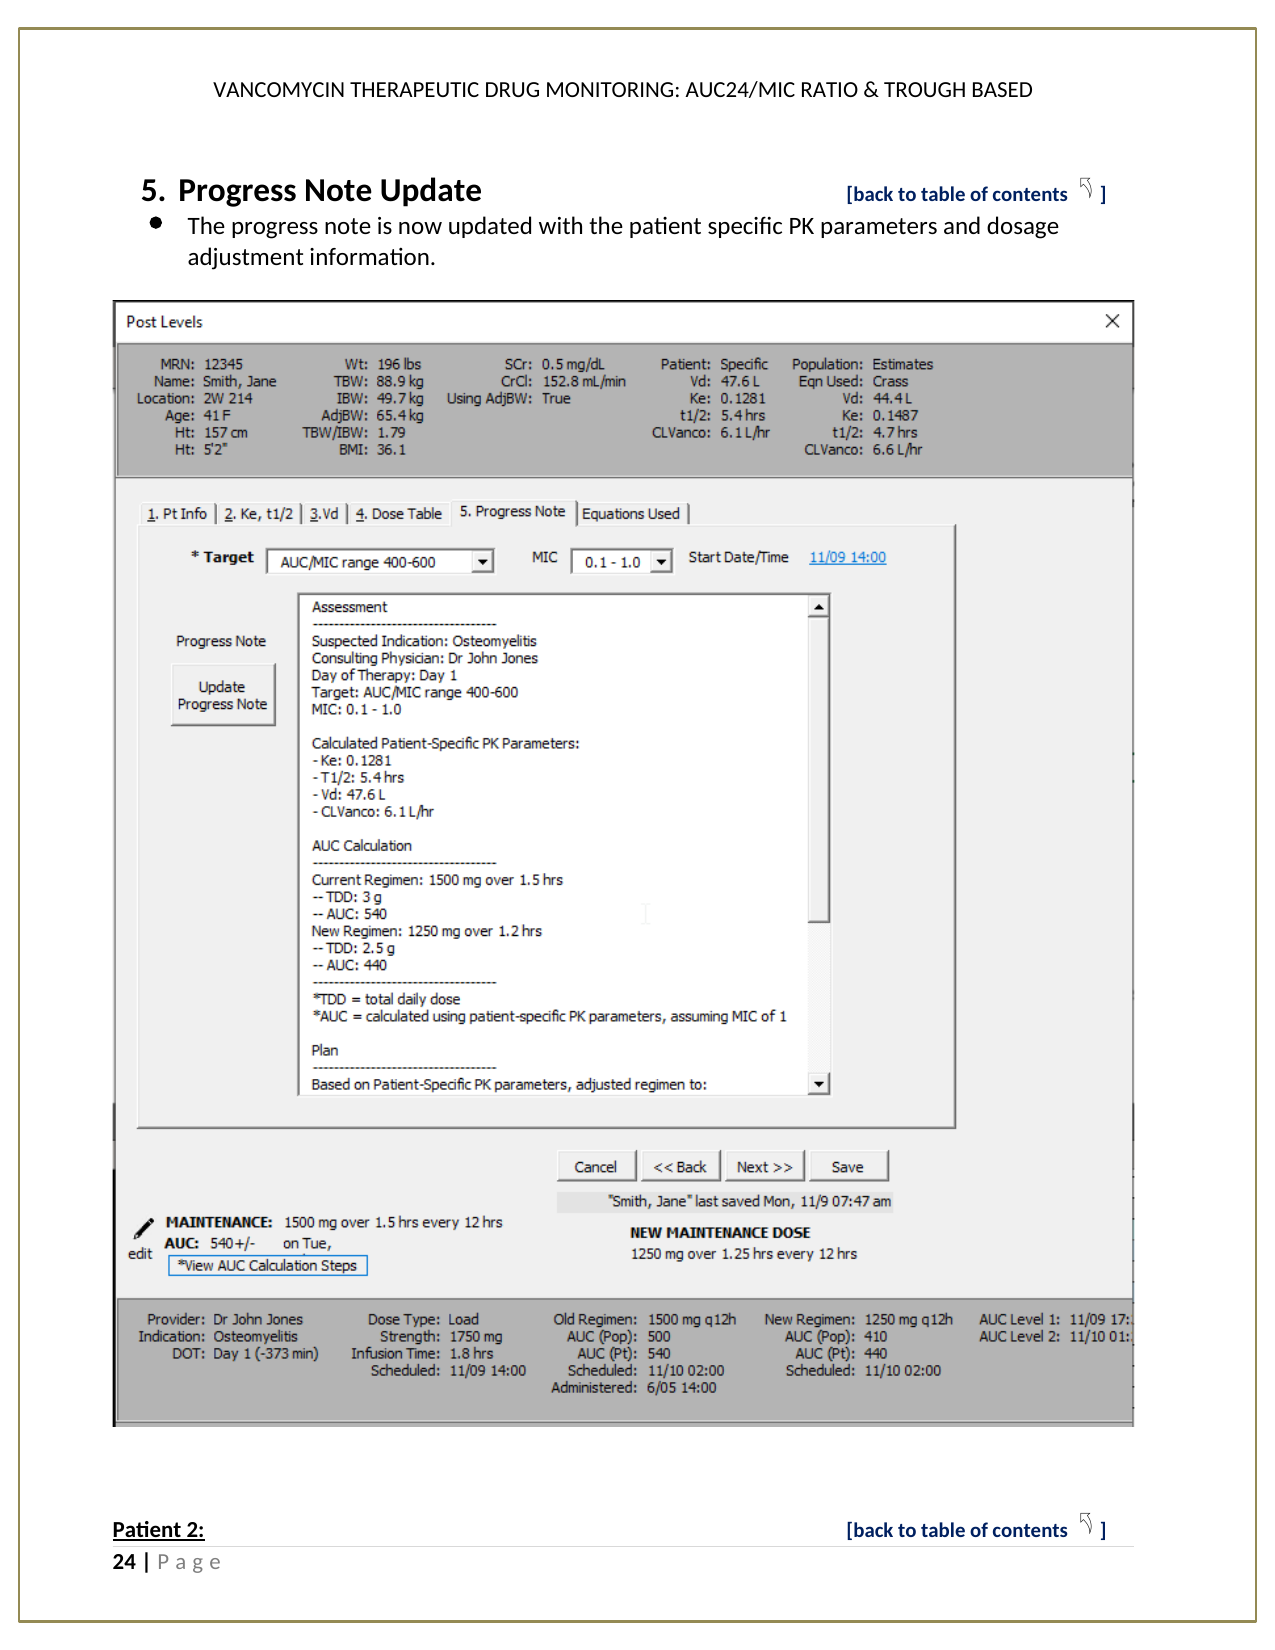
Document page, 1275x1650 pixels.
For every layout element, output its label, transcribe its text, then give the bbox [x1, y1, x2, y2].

list The progress note is now updated with the patient specific PK parameters and dosage adjustment information. [150, 210, 1134, 272]
text Patient 2: [back to table of contents ] [112, 1511, 1134, 1543]
picture [1072, 1511, 1100, 1538]
picture [112, 300, 1135, 1427]
list Progress Note Update [back to table of contents ] [141, 169, 1134, 210]
picture [1072, 175, 1100, 202]
